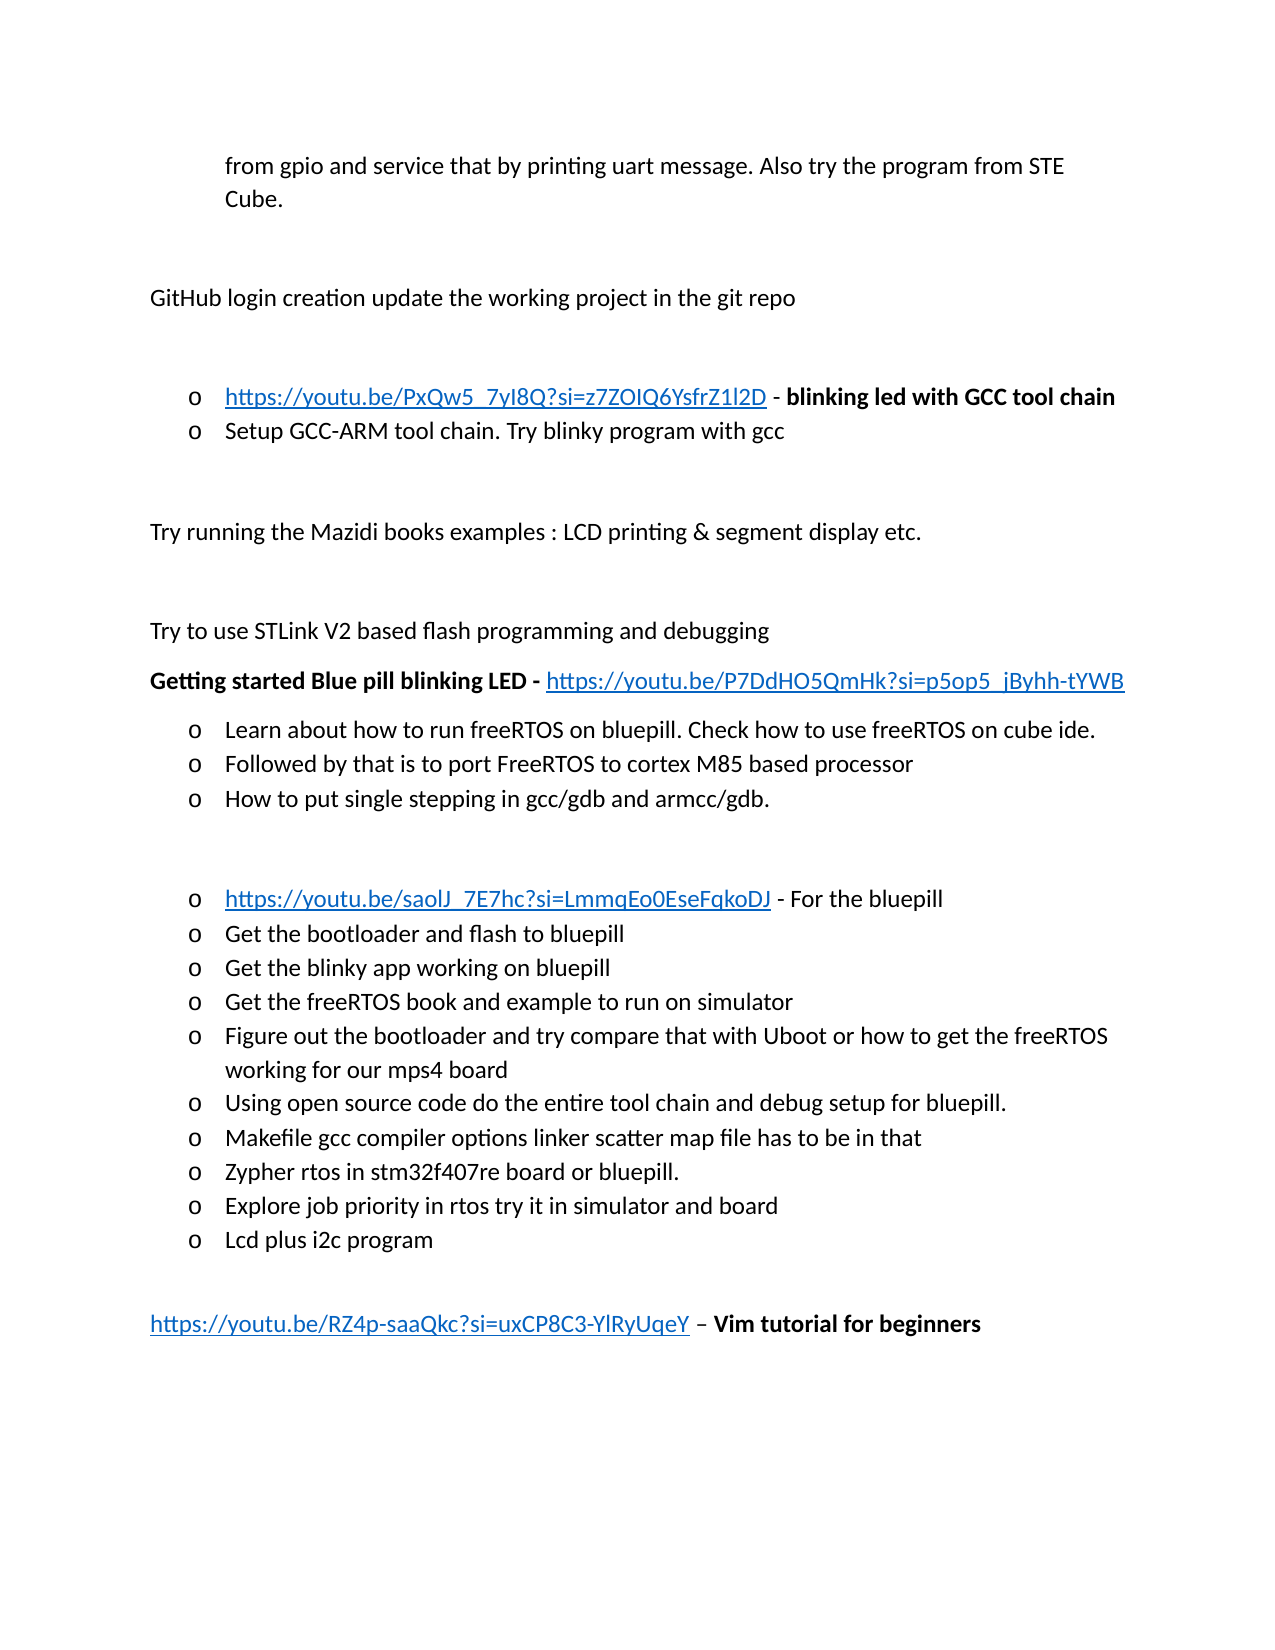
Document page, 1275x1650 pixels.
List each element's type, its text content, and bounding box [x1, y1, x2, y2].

list Lcd plus i2c program [187, 1225, 1125, 1256]
list Figure out the bootloader and try compare that with Uboot or how to get the freeRTOS working for our mps4 board [187, 1021, 1125, 1085]
list Using open source code do the entire tool chain and debug setup for bluepill. [187, 1088, 1125, 1119]
text Try running the Mazidi books examples : LCD printing & segment display etc. [150, 516, 1125, 547]
list Get the blinky app working on bluepill [187, 952, 1125, 984]
text Getting started Blue pill blinking LED - https://youtu.be/P7DdHO5QmHk?si=p5op5_jByhh-tYWB [150, 665, 1125, 695]
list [187, 150, 1125, 213]
list Explore job priority in rtos try it in simulator and board [187, 1190, 1125, 1222]
list https://youtu.be/saolJ_7E7hc?si=LmmqEo0EseFqkoDJ - For the bluepill [187, 883, 1125, 915]
list How to put single stepping in gcc/gdb and armcc/gdb. [187, 783, 1125, 815]
list Zypher rtos in stm32f407re board or bluepill. [187, 1156, 1125, 1188]
list Get the bootloader and flash to bluepill [187, 918, 1125, 949]
text GitHub login creation update the working project in the git repo [150, 282, 1125, 313]
list Learn about how to run freeRTOS on bluepill. Check how to use freeRTOS on cube ide. [187, 714, 1125, 746]
list Makefile gcc compiler options linker scatter map file has to be in that [187, 1122, 1125, 1154]
list Get the freeRTOS book and example to run on simulator [187, 986, 1125, 1018]
list https://youtu.be/PxQw5_7yI8Q?si=z7ZOIQ6YsfrZ1l2D - blinking led with GCC tool chain [187, 381, 1125, 413]
text https://youtu.be/RZ4p-saaQkc?si=uxCP8C3-YlRyUqeY – Vim tutorial for beginners [150, 1308, 1125, 1339]
list Setup GCC-ARM tool chain. Try blinky program with gcc [187, 416, 1125, 447]
text Try to use STLink V2 based flash programming and debugging [150, 615, 1125, 646]
list Followed by that is to port FreeRTOS to cortex M85 based processor [187, 749, 1125, 780]
